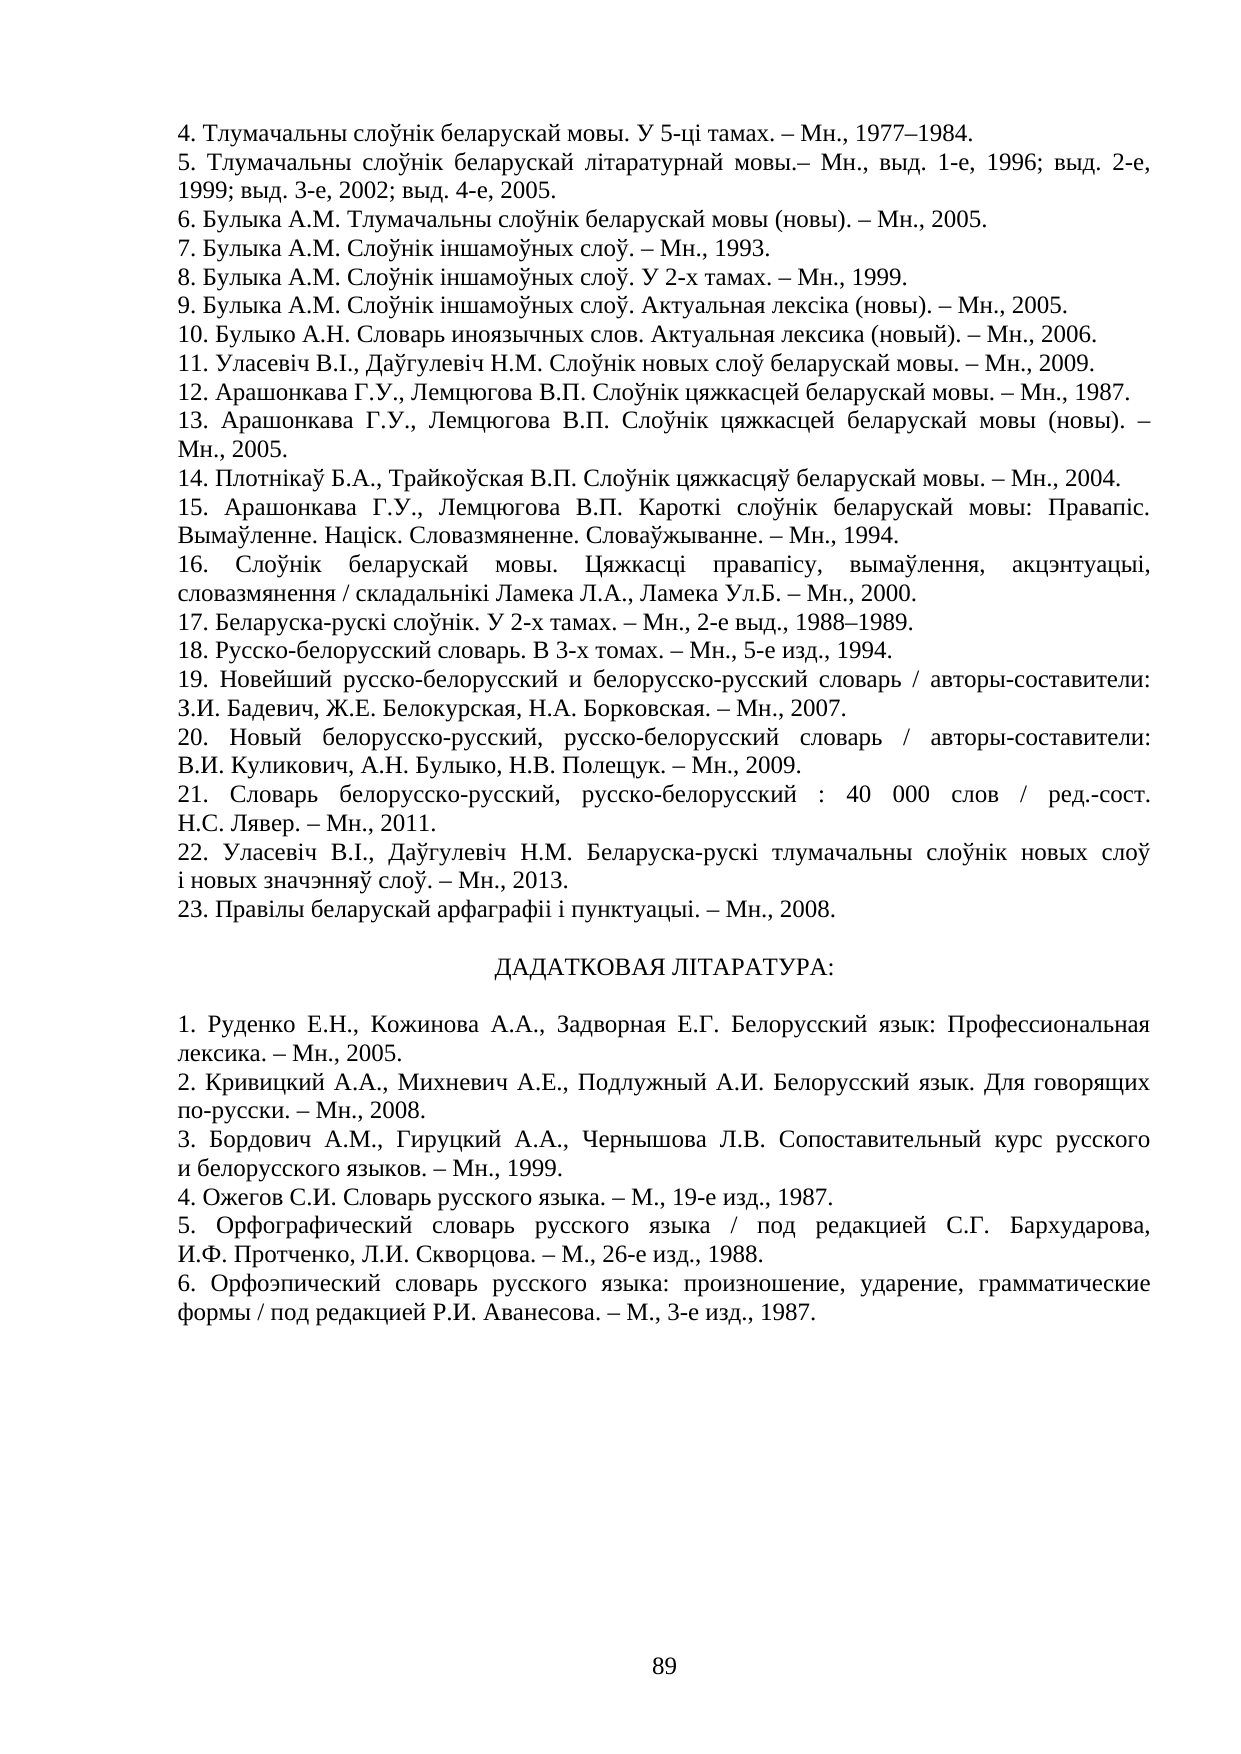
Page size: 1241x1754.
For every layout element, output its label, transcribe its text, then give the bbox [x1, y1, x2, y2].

text 15. Арашонкава Г.У., Лемцюгова В.П. Кароткі слоўнік беларускай мовы: Правапіс. Вымаўленне. Націск. Словазмяненне. Словаўжыванне. – Мн., 1994. [177, 492, 1152, 549]
text 23. Правілы беларускай арфаграфіі і пунктуацыі. – Мн., 2008. [177, 894, 1152, 923]
text 5. Тлумачальны слоўнік беларускай літаратурнай мовы.– Мн., выд. 1-е, 1996; выд. 2-е, 1999; выд. 3-е, 2002; выд. 4-е, 2005. [177, 147, 1152, 204]
text 13. Арашонкава Г.У., Лемцюгова В.П. Слоўнік цяжкасцей беларускай мовы (новы). – Мн., 2005. [177, 406, 1152, 463]
text ДАДАТКОВАЯ ЛІТАРАТУРА: [177, 952, 1152, 981]
text 3. Бордович А.М., Гируцкий А.А., Чернышова Л.В. Сопоставительный курс русского и белорусского языков. – Мн., 1999. [177, 1124, 1152, 1182]
text 9. Булыка А.М. Слоўнік іншамоўных слоў. Актуальная лексіка (новы). – Мн., 2005. [177, 291, 1152, 319]
text 4. Ожегов С.И. Словарь русского языка. – М., 19-е изд., 1987. [177, 1182, 1152, 1211]
text 6. Булыка А.М. Тлумачальны слоўнік беларускай мовы (новы). – Мн., 2005. [177, 204, 1152, 233]
text 12. Арашонкава Г.У., Лемцюгова В.П. Слоўнік цяжкасцей беларускай мовы. – Мн., 1987. [177, 377, 1152, 406]
text 22. Уласевіч В.І., Даўгулевіч Н.М. Беларуска-рускі тлумачальны слоўнік новых слоў і новых значэнняў слоў. – Мн., 2013. [177, 837, 1152, 894]
text 18. Русско-белорусский словарь. В 3-х томах. – Мн., 5-е изд., 1994. [177, 636, 1152, 664]
text 8. Булыка А.М. Слоўнік іншамоўных слоў. У 2-х тамах. – Мн., 1999. [177, 262, 1152, 291]
text 1. Руденко Е.Н., Кожинова А.А., Задворная Е.Г. Белорусский язык: Профессиональная лексика. – Мн., 2005. [177, 1009, 1152, 1067]
text 10. Булыко А.Н. Словарь иноязычных слов. Актуальная лексика (новый). – Мн., 2006. [177, 319, 1152, 348]
text 21. Словарь белорусско-русский, русско-белорусский : 40 000 слов / ред.-сост. Н.С. Лявер. – Мн., 2011. [177, 779, 1152, 837]
text 6. Орфоэпический словарь русского языка: произношение, ударение, грамматические формы / под редакцией Р.И. Аванесова. – М., 3-е изд., 1987. [177, 1268, 1152, 1326]
text 5. Орфографический словарь русского языка / под редакцией С.Г. Бархударова, И.Ф. Протченко, Л.И. Скворцова. – М., 26-е изд., 1988. [177, 1211, 1152, 1268]
text 4. Тлумачальны слоўнік беларускай мовы. У 5-ці тамах. – Мн., 1977–1984. [177, 118, 1152, 147]
text 16. Слоўнік беларускай мовы. Цяжкасці правапісу, вымаўлення, акцэнтуацыі, словазмянення / складальнікі Ламека Л.А., Ламека Ул.Б. – Мн., 2000. [177, 549, 1152, 607]
text 2. Кривицкий А.А., Михневич А.Е., Подлужный А.И. Белорусский язык. Для говорящих по-русски. – Мн., 2008. [177, 1067, 1152, 1124]
text 20. Новый белорусско-русский, русско-белорусский словарь / авторы-составители: В.И. Куликович, А.Н. Булыко, Н.В. Полещук. – Мн., 2009. [177, 722, 1152, 779]
text 14. Плотнікаў Б.А., Трайкоўская В.П. Слоўнік цяжкасцяў беларускай мовы. – Мн., 2004. [177, 463, 1152, 492]
text 11. Уласевіч В.І., Даўгулевіч Н.М. Слоўнік новых слоў беларускай мовы. – Мн., 2009. [177, 348, 1152, 377]
text 19. Новейший русско-белорусский и белорусско-русский словарь / авторы-составители: З.И. Бадевич, Ж.Е. Белокурская, Н.А. Борковская. – Мн., 2007. [177, 664, 1152, 722]
text 7. Булыка А.М. Слоўнік іншамоўных слоў. – Мн., 1993. [177, 233, 1152, 262]
text 17. Беларуска-рускі слоўнік. У 2-х тамах. – Мн., 2-е выд., 1988–1989. [177, 607, 1152, 636]
